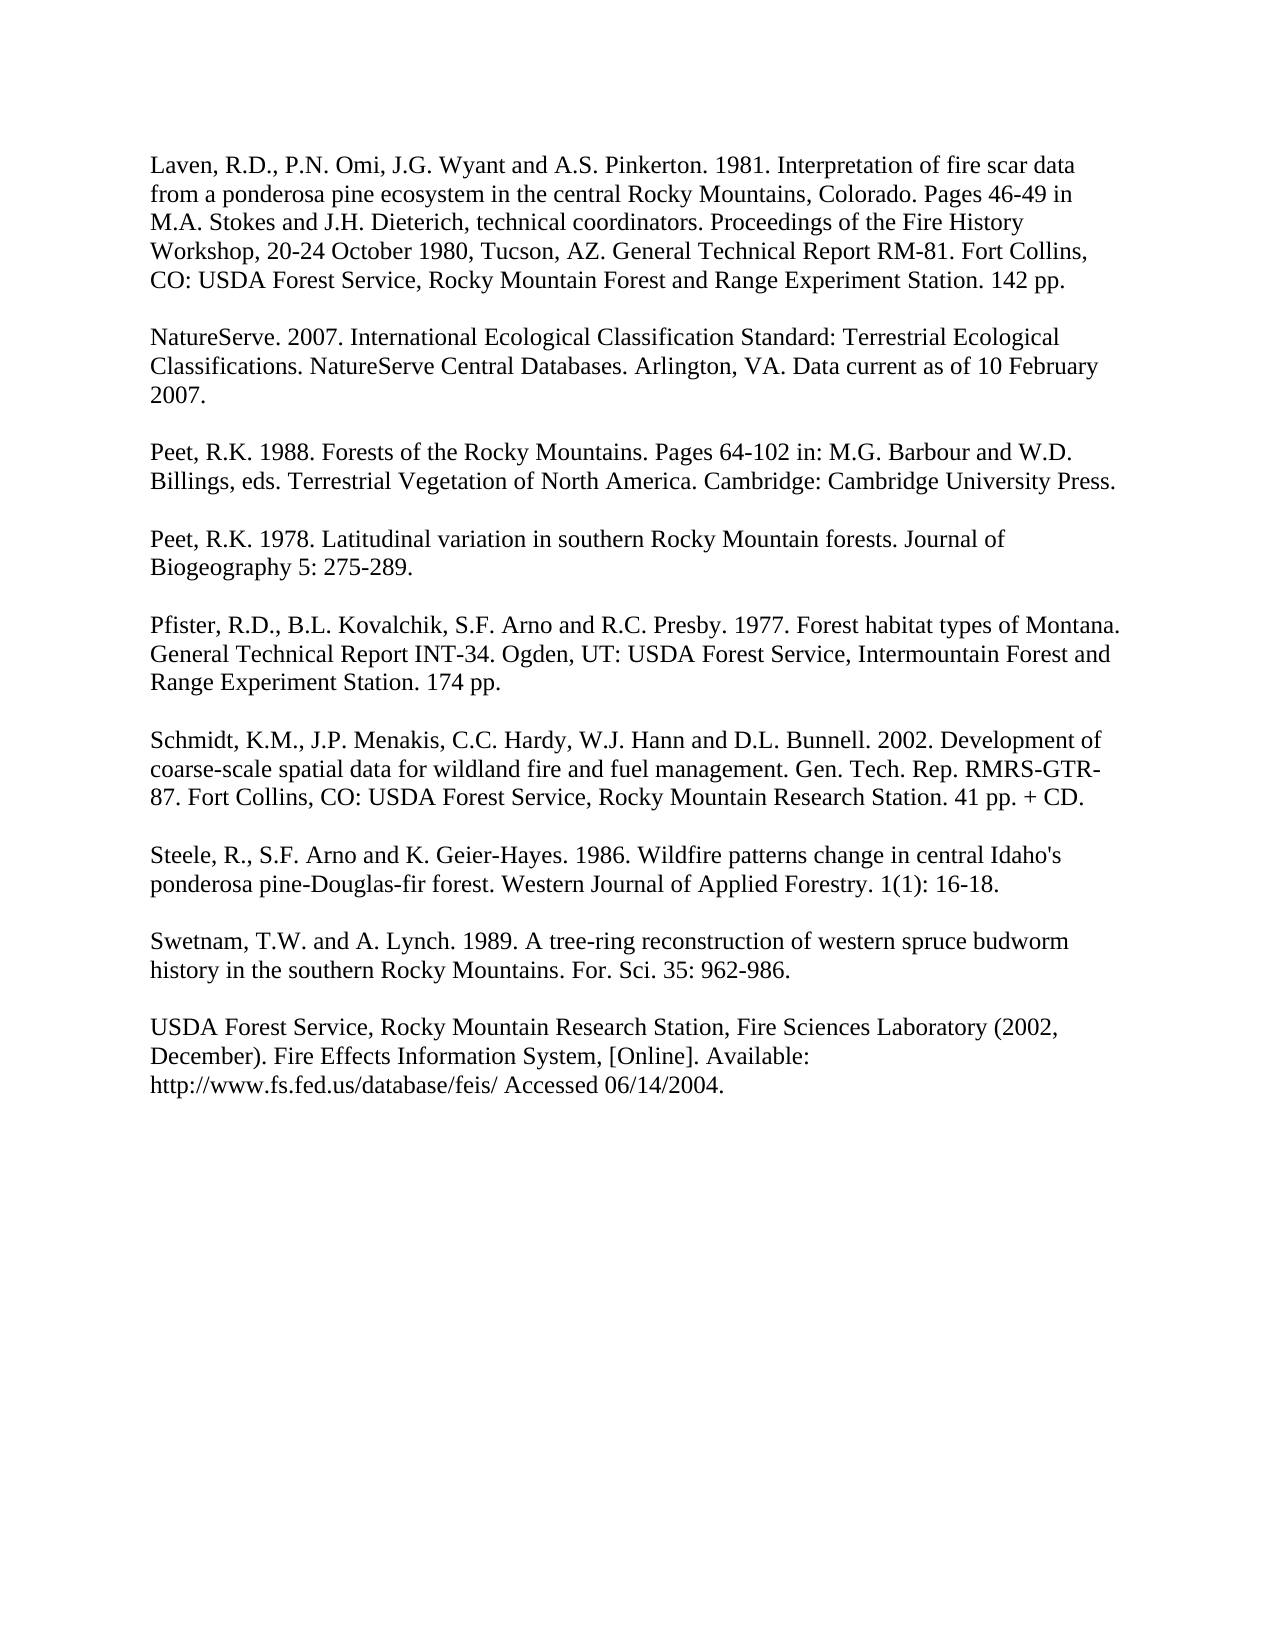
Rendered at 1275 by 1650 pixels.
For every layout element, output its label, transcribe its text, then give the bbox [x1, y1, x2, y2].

text Laven, R.D., P.N. Omi, J.G. Wyant and A.S. Pinkerton. 1981. Interpretation of fire scar data from a ponderosa pine ecosystem in the central Rocky Mountains, Colorado. Pages 46-49 in M.A. Stokes and J.H. Dieterich, technical coordinators. Proceedings of the Fire History Workshop, 20-24 October 1980, Tucson, AZ. General Technical Report RM-81. Fort Collins, CO: USDA Forest Service, Rocky Mountain Forest and Range Experiment Station. 142 pp. [150, 150, 1125, 294]
text Swetnam, T.W. and A. Lynch. 1989. A tree-ring reconstruction of western spruce budworm history in the southern Rocky Mountains. For. Sci. 35: 962-986. [150, 926, 1125, 984]
text Peet, R.K. 1978. Latitudinal variation in southern Rocky Mountain forests. Journal of Biogeography 5: 275-289. [150, 524, 1125, 581]
text USDA Forest Service, Rocky Mountain Research Station, Fire Sciences Laboratory (2002, December). Fire Effects Information System, [Online]. Available: http://www.fs.fed.us/database/feis/ Accessed 06/14/2004. [150, 1012, 1125, 1099]
text Peet, R.K. 1988. Forests of the Rocky Mountains. Pages 64-102 in: M.G. Barbour and W.D. Billings, eds. Terrestrial Vegetation of North America. Cambridge: Cambridge University Press. [150, 437, 1125, 495]
text Pfister, R.D., B.L. Kovalchik, S.F. Arno and R.C. Presby. 1977. Forest habitat types of Montana. General Technical Report INT-34. Ogden, UT: USDA Forest Service, Intermountain Forest and Range Experiment Station. 174 pp. [150, 610, 1125, 696]
text Steele, R., S.F. Arno and K. Geier-Hayes. 1986. Wildfire patterns change in central Idaho's ponderosa pine-Douglas-fir forest. Western Journal of Applied Forestry. 1(1): 16-18. [150, 840, 1125, 897]
text Schmidt, K.M., J.P. Menakis, C.C. Hardy, W.J. Hann and D.L. Bunnell. 2002. Development of coarse-scale spatial data for wildland fire and fuel management. Gen. Tech. Rep. RMRS-GTR-87. Fort Collins, CO: USDA Forest Service, Rocky Mountain Research Station. 41 pp. + CD. [150, 725, 1125, 811]
text NatureServe. 2007. International Ecological Classification Standard: Terrestrial Ecological Classifications. NatureServe Central Databases. Arlington, VA. Data current as of 10 February 2007. [150, 322, 1125, 409]
